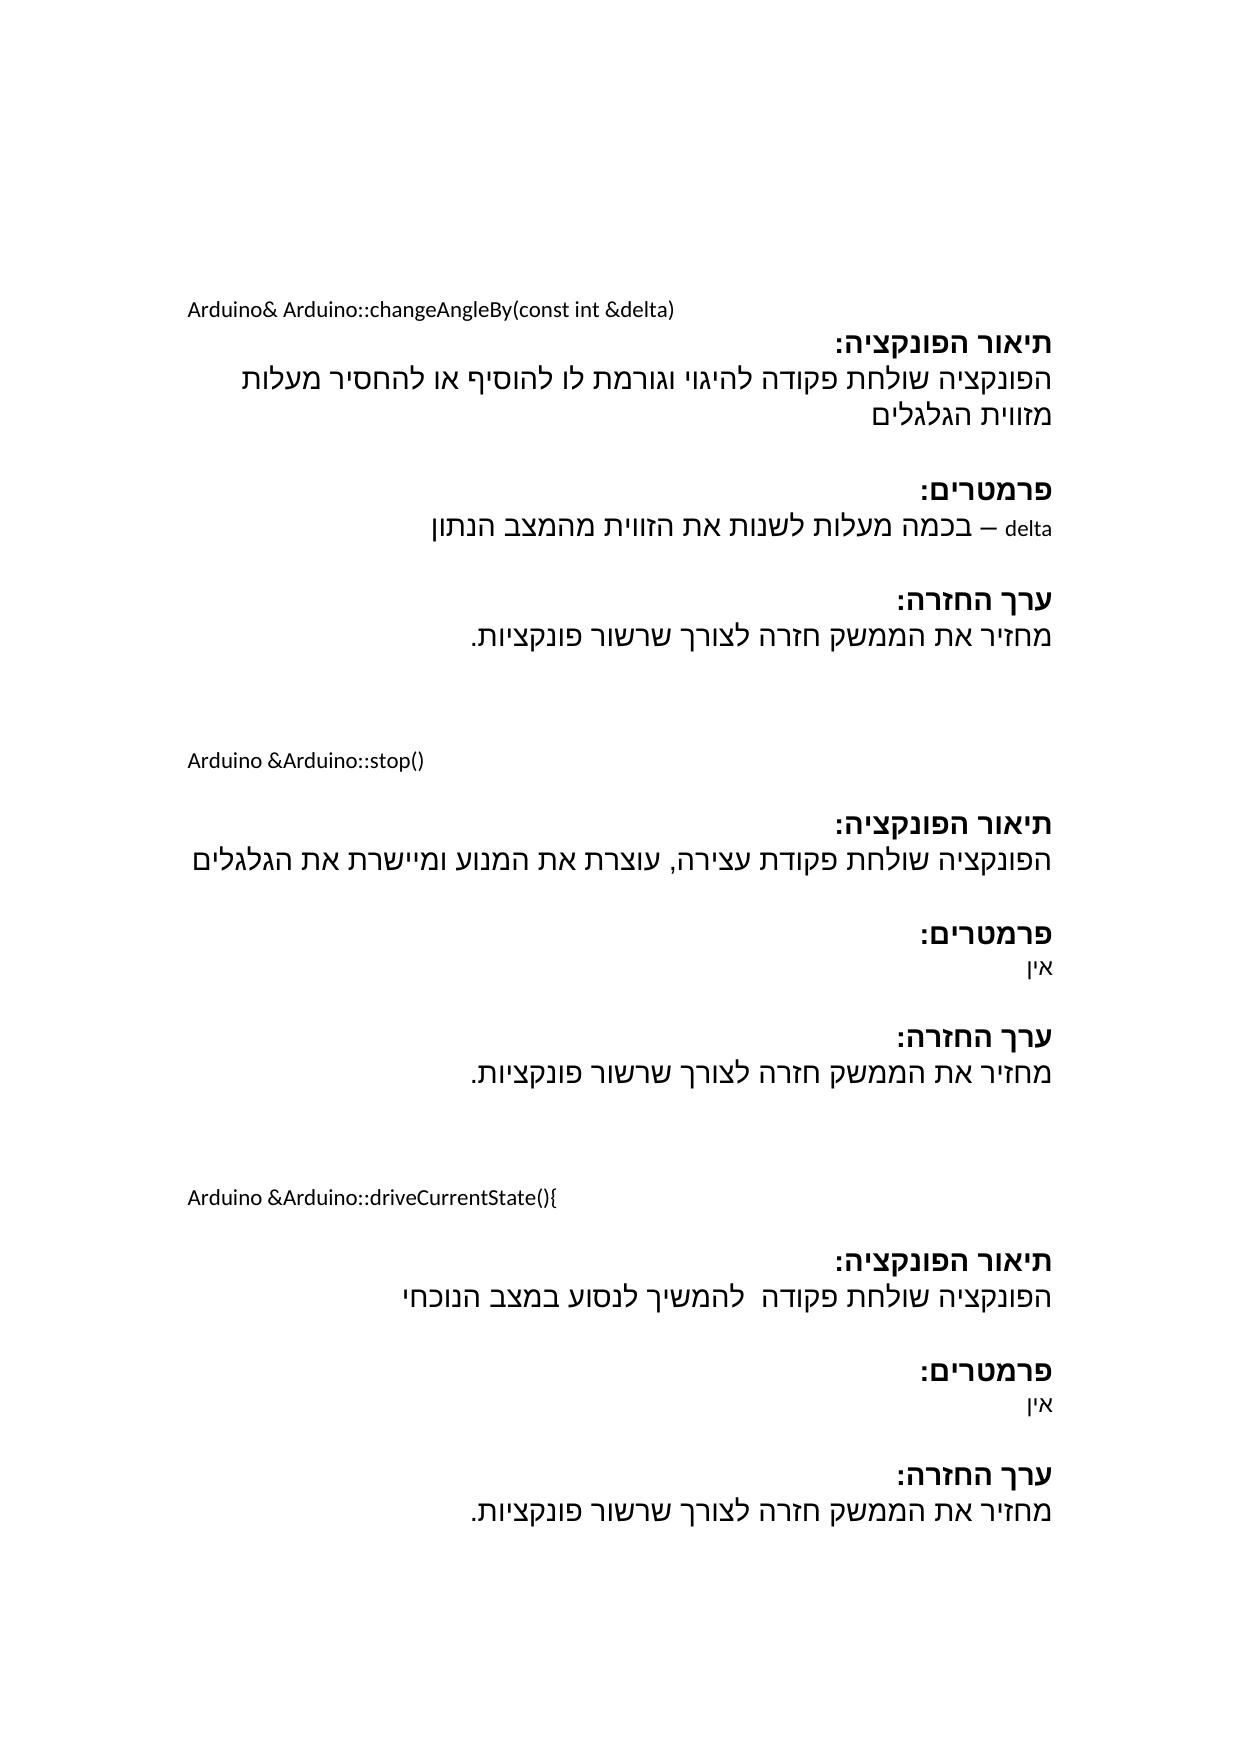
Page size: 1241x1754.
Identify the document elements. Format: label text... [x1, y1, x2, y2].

text אין [187, 1391, 1053, 1417]
text הפונקציה שולחת פקודה להיגוי וגורמת לו להוסיף או להחסיר מעלות מזווית הגלגלים [187, 362, 1053, 432]
text תיאור הפונקציה: [187, 1244, 1053, 1277]
text ערך החזרה: [187, 1020, 1053, 1054]
text הפונקציה שולחת פקודת עצירה, עוצרת את המנוע ומיישרת את הגלגלים [187, 843, 1053, 876]
text פרמטרים: [187, 1354, 1053, 1388]
text delta – בכמה מעלות לשנות את הזווית מהמצב הנתון [187, 509, 1053, 542]
text ערך החזרה: [187, 583, 1053, 617]
text מחזיר את הממשק חזרה לצורך שרשור פונקציות. [187, 1494, 1053, 1527]
text ערך החזרה: [187, 1457, 1053, 1491]
text מחזיר את הממשק חזרה לצורך שרשור פונקציות. [187, 619, 1053, 653]
text תיאור הפונקציה: [187, 326, 1053, 359]
text Arduino &Arduino::driveCurrentState(){ [187, 1183, 1053, 1211]
text מחזיר את הממשק חזרה לצורך שרשור פונקציות. [187, 1057, 1053, 1090]
text פרמטרים: [187, 917, 1053, 951]
text Arduino &Arduino::stop() [187, 746, 1053, 774]
text Arduino& Arduino::changeAngleBy(const int &delta) [187, 296, 1053, 323]
text הפונקציה שולחת פקודה להמשיך לנסוע במצב הנוכחי [187, 1280, 1053, 1313]
text תיאור הפונקציה: [187, 807, 1053, 840]
text אין [187, 953, 1053, 980]
text פרמטרים: [187, 473, 1053, 506]
